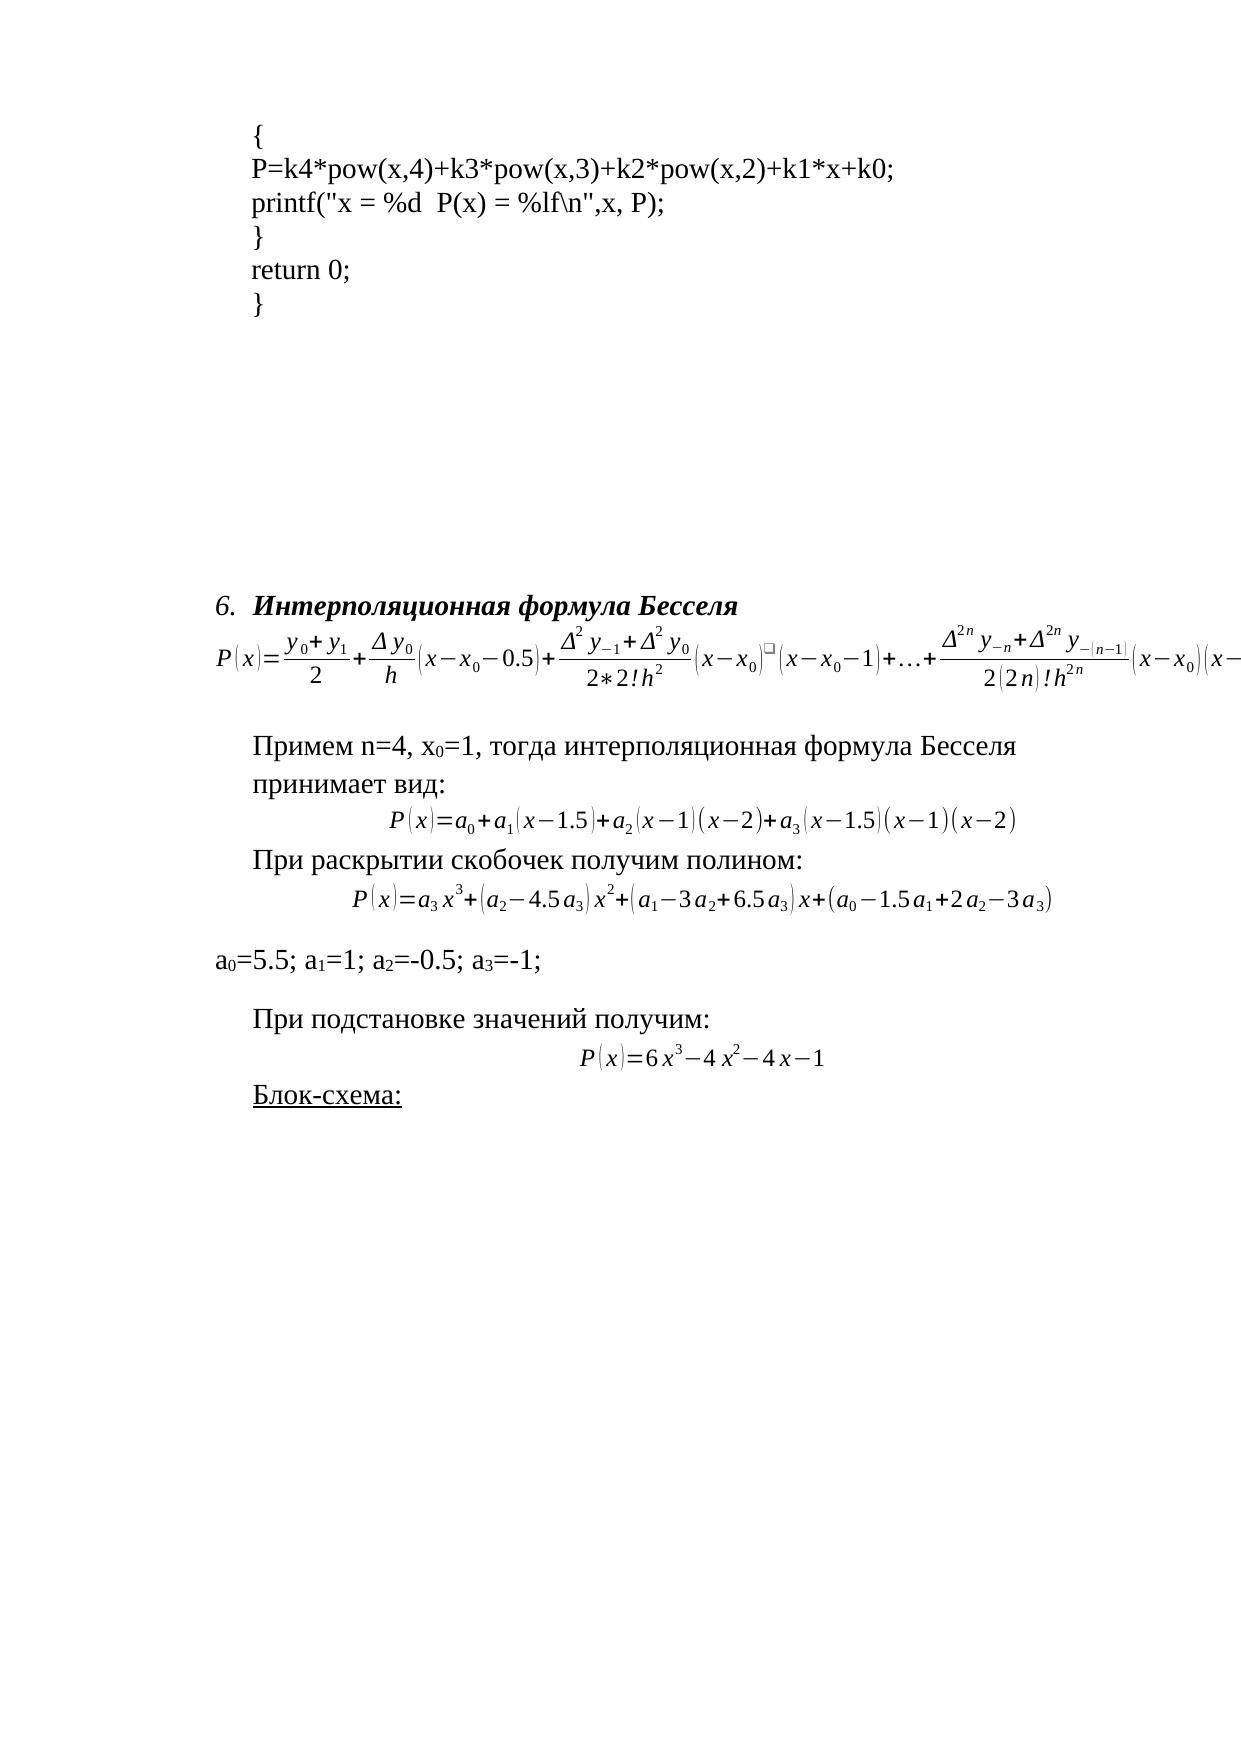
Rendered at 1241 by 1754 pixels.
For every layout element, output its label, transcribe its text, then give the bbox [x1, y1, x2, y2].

text a0=5.5; a1=1; a2=-0.5; a3=-1; [215, 942, 1152, 976]
text } [177, 286, 1152, 319]
list При раскрытии скобочек получим полином: [252, 842, 1152, 876]
list Интерполяционная формула Бесселя [215, 588, 1152, 621]
text return 0; [177, 252, 1152, 286]
list При подстановке значений получим: [252, 1001, 1152, 1035]
text { [177, 118, 1152, 152]
text printf("x = %d P(x) = %lf\n",x, P); [177, 185, 1152, 219]
list Примем n=4, x0=1, тогда интерполяционная формула Бесселя принимает вид: [252, 728, 1152, 800]
list Блок-схема: [252, 1077, 1152, 1110]
text } [177, 219, 1152, 252]
text P=k4*pow(x,4)+k3*pow(x,3)+k2*pow(x,2)+k1*x+k0; [177, 152, 1152, 185]
